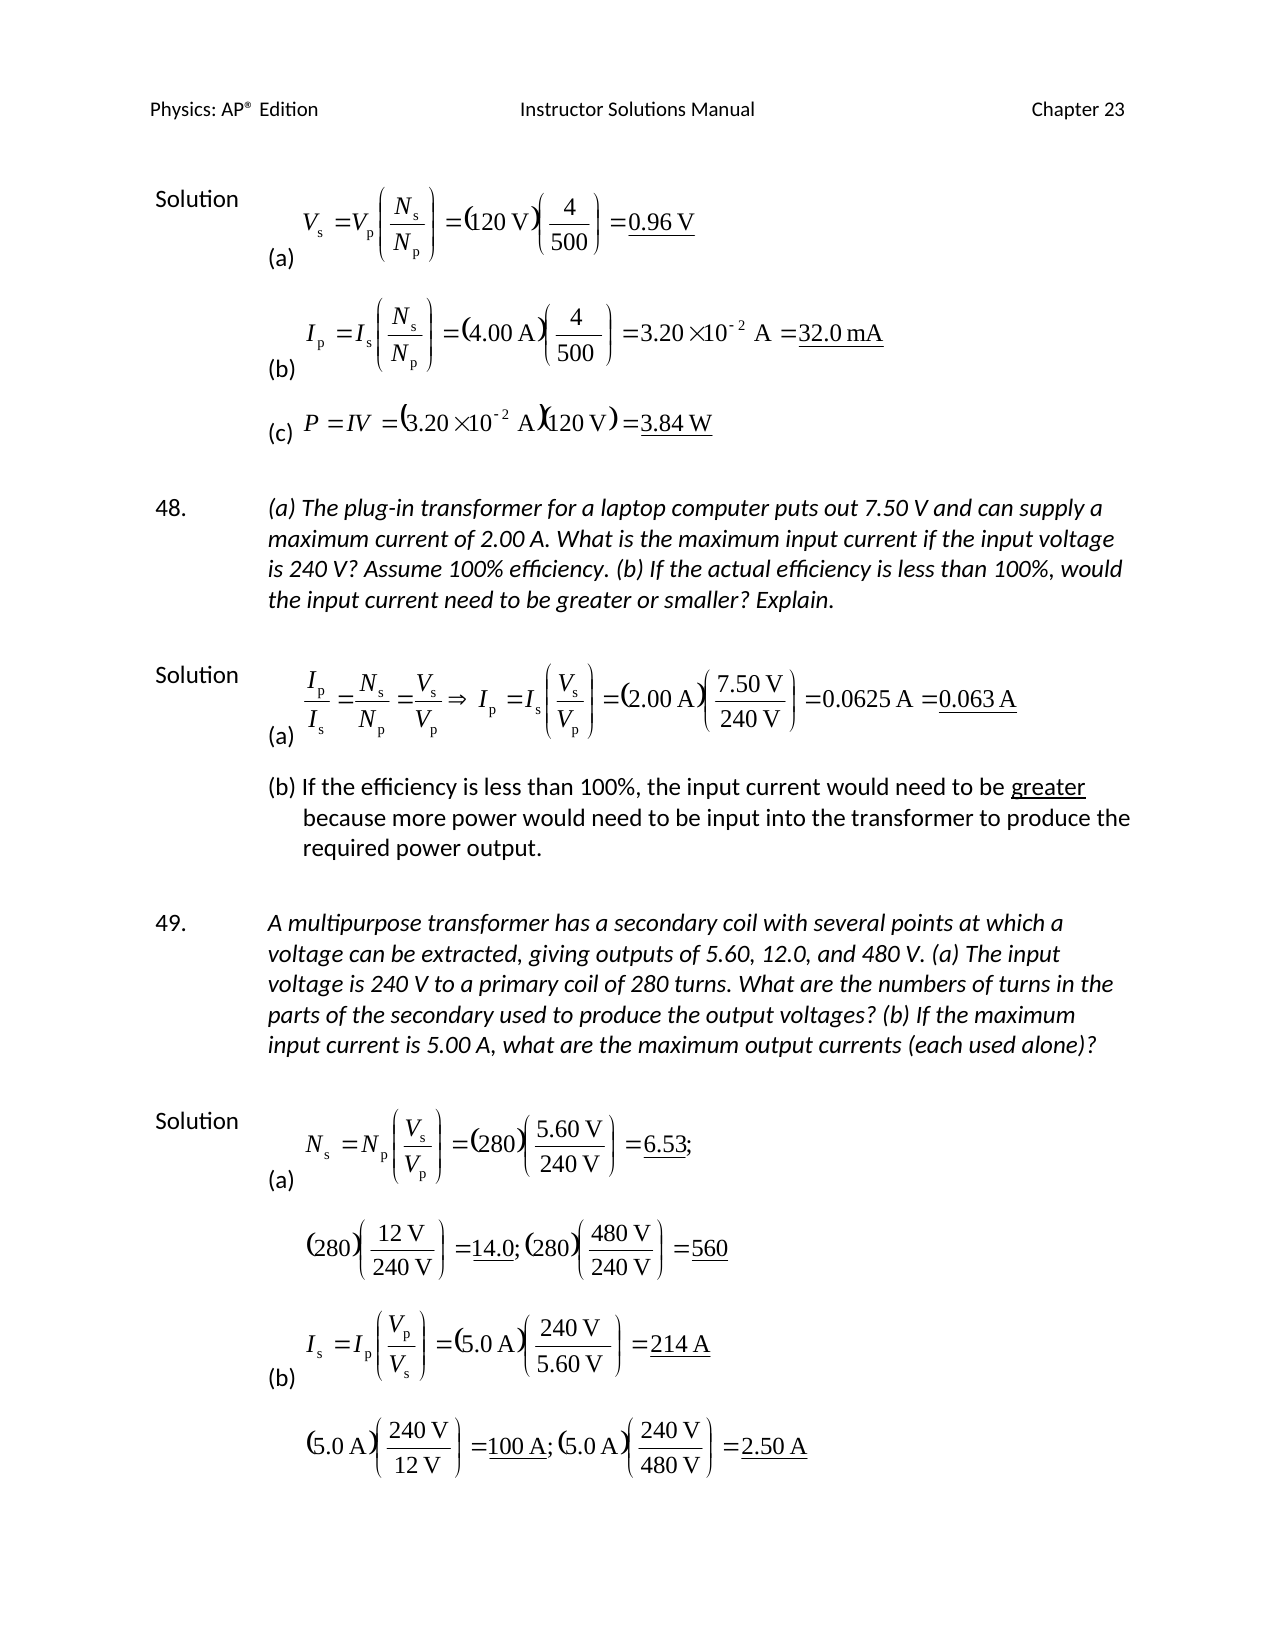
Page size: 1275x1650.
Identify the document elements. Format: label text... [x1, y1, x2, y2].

table_cell (a) (b) (c) [256, 150, 1149, 459]
table_cell (a) (b) [256, 1072, 1149, 1495]
table_cell Solution [143, 626, 256, 875]
table_cell (a) (b) If the efficiency is less than 100%, the input current would need to be greater because more power would need to be input into the transformer to produce the required power output. [256, 626, 1149, 875]
table_cell Solution [143, 1072, 256, 1495]
table_cell (a) The plug-in transformer for a laptop computer puts out 7.50 V and can supply a maximum current of 2.00 A. What is the maximum input current if the input voltage is 240 V? Assume 100% efficiency. (b) If the actual efficiency is less than 100%, would the input current need to be greater or smaller? Explain. [256, 459, 1149, 626]
table_cell A multipurpose transformer has a secondary coil with several points at which a voltage can be extracted, giving outputs of 5.60, 12.0, and 480 V. (a) The input voltage is 240 V to a primary coil of 280 turns. What are the numbers of turns in the parts of the secondary used to produce the output voltages? (b) If the maximum input current is 5.00 A, what are the maximum output currents (each used alone)? [256, 875, 1149, 1072]
table_cell 49. [143, 875, 256, 1072]
table_cell 48. [143, 459, 256, 626]
table_cell Solution [143, 150, 256, 459]
